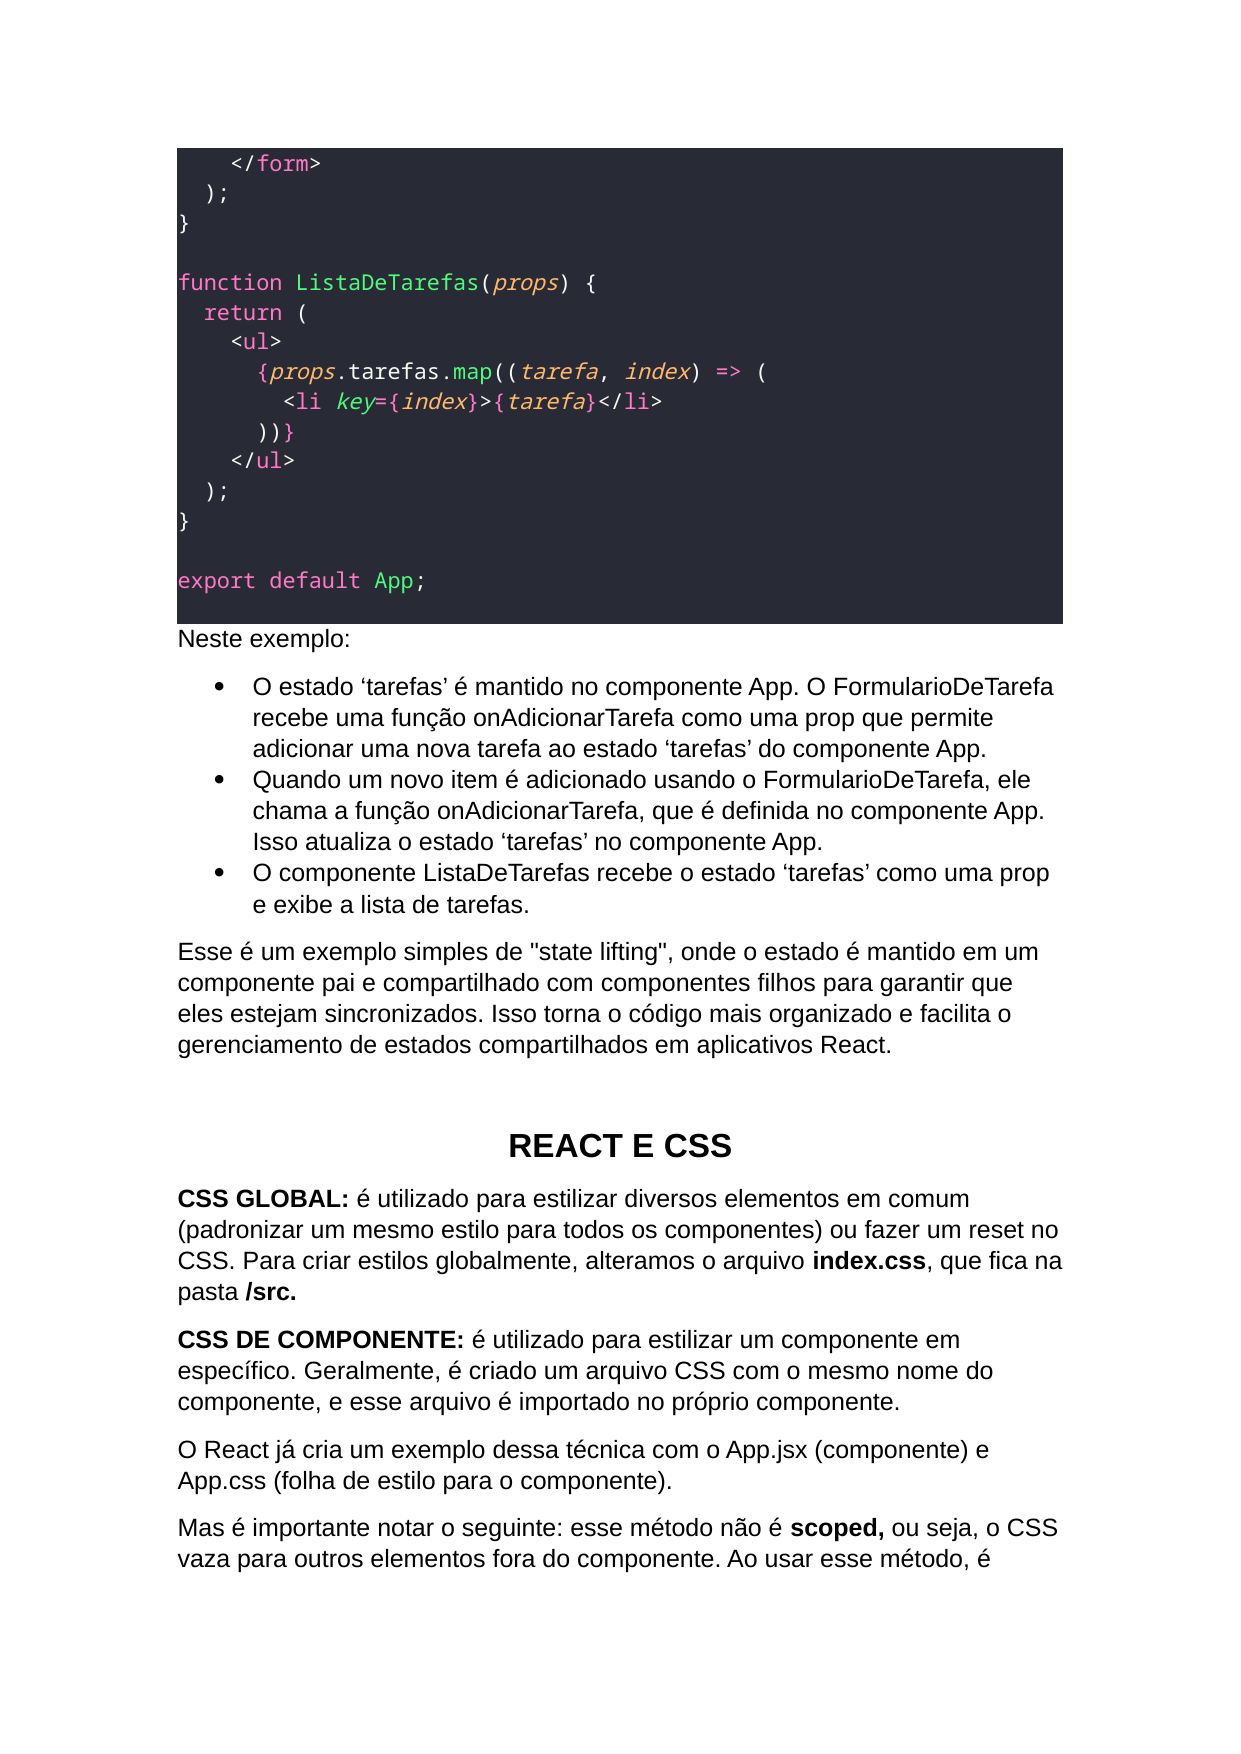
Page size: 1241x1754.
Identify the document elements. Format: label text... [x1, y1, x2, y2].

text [177, 1513, 1063, 1573]
text } [177, 207, 1063, 237]
text ); [177, 475, 1063, 505]
list Quando um novo item é adicionado usando o FormularioDeTarefa, ele chama a função onAdicionarTarefa, que é definida no componente App. Isso atualiza o estado ‘tarefas’ no componente App. [215, 765, 1063, 856]
text ); [177, 177, 1063, 207]
text return ( [177, 297, 1063, 326]
text <li key={index}>{tarefa}</li> [177, 386, 1063, 416]
text } [177, 505, 1063, 535]
text <ul> [177, 326, 1063, 356]
text Esse é um exemplo simples de "state lifting", onde o estado é mantido em um componente pai e compartilhado com componentes filhos para garantir que eles estejam sincronizados. Isso torna o código mais organizado e facilita o gerenciamento de estados compartilhados em aplicativos React. [177, 937, 1063, 1059]
text CSS DE COMPONENTE: é utilizado para estilizar um componente em específico. Geralmente, é criado um arquivo CSS com o mesmo nome do componente, e esse arquivo é importado no próprio componente. [177, 1325, 1063, 1416]
text CSS GLOBAL: é utilizado para estilizar diversos elementos em comum (padronizar um mesmo estilo para todos os componentes) ou fazer um reset no CSS. Para criar estilos globalmente, alteramos o arquivo index.css, que fica na pasta /src. [177, 1184, 1063, 1306]
list O componente ListaDeTarefas recebe o estado ‘tarefas’ como uma prop e exibe a lista de tarefas. [215, 858, 1063, 918]
text REACT E CSS [177, 1126, 1063, 1164]
list O estado ‘tarefas’ é mantido no componente App. O FormularioDeTarefa recebe uma função onAdicionarTarefa como uma prop que permite adicionar uma nova tarefa ao estado ‘tarefas’ do componente App. [215, 672, 1063, 763]
text function ListaDeTarefas(props) { [177, 267, 1063, 297]
text Neste exemplo: [177, 624, 1063, 653]
text O React já cria um exemplo dessa técnica com o App.jsx (componente) e App.css (folha de estilo para o componente). [177, 1434, 1063, 1494]
text </ul> [177, 446, 1063, 475]
text {props.tarefas.map((tarefa, index) => ( [177, 356, 1063, 386]
text ))} [177, 416, 1063, 446]
text export default App; [177, 565, 1063, 594]
text </form> [177, 148, 1063, 177]
